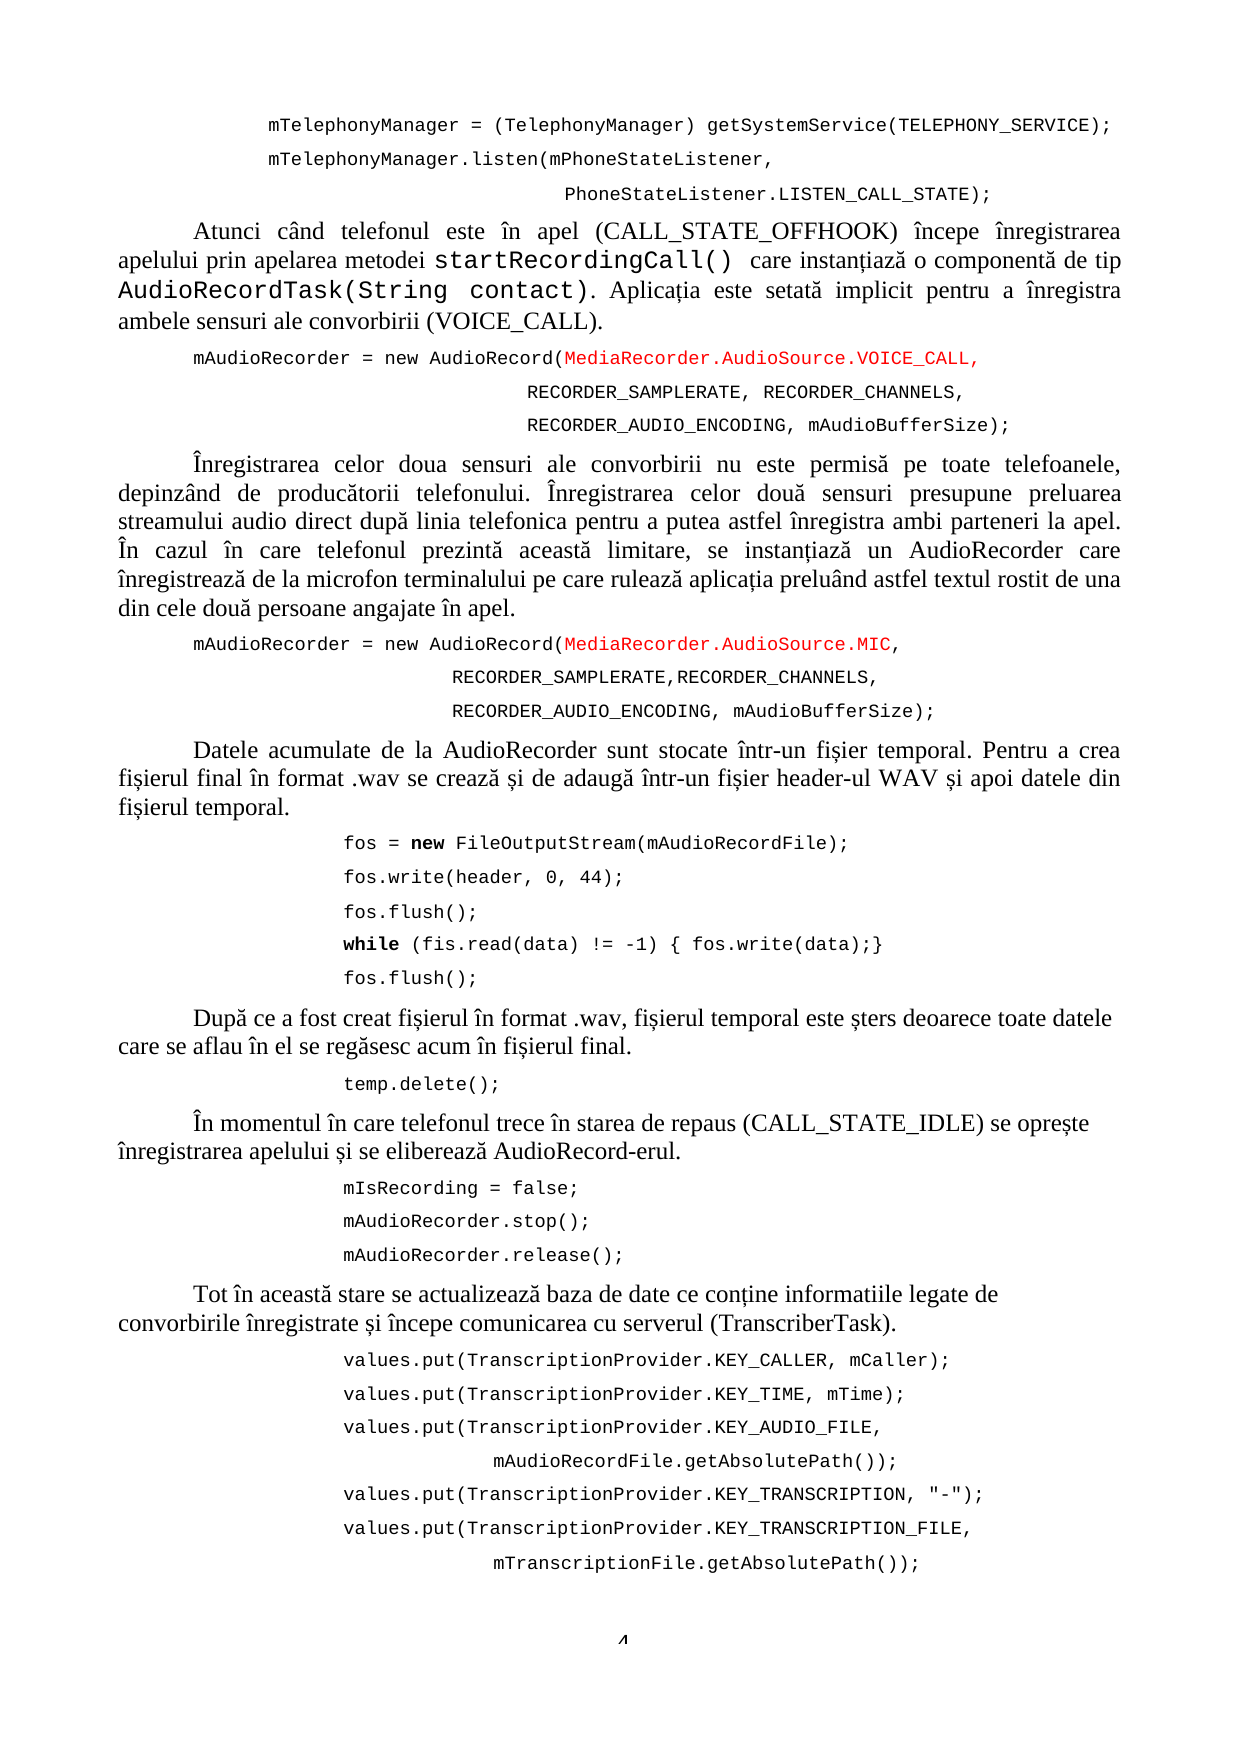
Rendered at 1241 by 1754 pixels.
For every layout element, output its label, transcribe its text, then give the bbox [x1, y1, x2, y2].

text Datele acumulate de la AudioRecorder sunt stocate într-un fișier temporal. Pentru a crea fișierul final în format .wav se crează și de adaugă într-un fișier header-ul WAV și apoi datele din fișierul temporal. [118, 735, 1122, 821]
text while (fis.read(data) != -1) { fos.write(data);} fos.flush(); [343, 935, 885, 990]
text Tot în această stare se actualizează baza de date ce conține informatiile legate de convorbirile înregistrate și începe comunicarea cu serverul (TranscriberTask). [118, 1279, 1114, 1337]
text mAudioRecorder = new AudioRecord(MediaRecorder.AudioSource.VOICE_CALL, [193, 349, 1134, 370]
text mIsRecording = false; mAudioRecorder.stop(); mAudioRecorder.release(); [343, 1179, 626, 1267]
text values.put(TranscriptionProvider.KEY_CALLER, mCaller); values.put(TranscriptionProvider.KEY_TIME, mTime); values.put(TranscriptionProvider.KEY_AUDIO_FILE, [343, 1351, 952, 1439]
text În momentul în care telefonul trece în starea de repaus (CALL_STATE_IDLE) se oprește înregistrarea apelului și se eliberează AudioRecord-erul. [118, 1108, 1134, 1165]
text RECORDER_SAMPLERATE, RECORDER_CHANNELS, [527, 382, 1134, 404]
text fos = new FileOutputStream(mAudioRecordFile); fos.write(header, 0, 44); [343, 834, 851, 889]
text RECORDER_SAMPLERATE,RECORDER_CHANNELS, [452, 668, 1134, 689]
text mTelephonyManager = (TelephonyManager) getSystemService(TELEPHONY_SERVICE); mTelephonyManager.listen(mPhoneStateListener, [268, 116, 1114, 171]
text RECORDER_AUDIO_ENCODING, mAudioBufferSize); [452, 702, 1134, 723]
text mAudioRecordFile.getAbsolutePath()); values.put(TranscriptionProvider.KEY_TRANSCRIPTION, "-"); values.put(TranscriptionProvider.KEY_TRANSCRIPTION_FILE, [343, 1452, 986, 1540]
text temp.delete(); [343, 1075, 1134, 1096]
text fos.flush(); [343, 902, 1134, 923]
text După ce a fost creat fișierul în format .wav, fișierul temporal este șters deoarece toate datele care se aflau în el se regăsesc acum în fișierul final. [118, 1003, 1134, 1060]
text RECORDER_AUDIO_ENCODING, mAudioBufferSize); [527, 416, 1134, 437]
text mAudioRecorder = new AudioRecord(MediaRecorder.AudioSource.MIC, [193, 635, 1134, 656]
text Înregistrarea celor doua sensuri ale convorbirii nu este permisă pe toate telefoanele, depinzând de producătorii telefonului. Înregistrarea celor două sensuri presupune preluarea streamului audio direct după linia telefonica pentru a putea astfel înregistra ambi parteneri la apel. În cazul în care telefonul prezintă această limitare, se instanțiază un AudioRecorder care înregistrează de la microfon terminalului pe care rulează aplicația preluând astfel textul rostit de una din cele două persoane angajate în apel. [118, 449, 1122, 621]
text PhoneStateListener.LISTEN_CALL_STATE); [562, 183, 994, 204]
text Atunci când telefonul este în apel (CALL_STATE_OFFHOOK) începe înregistrarea apelului prin apelarea metodei startRecordingCall() care instanțiază o componentă de tip AudioRecordTask(String contact). Aplicația este setată implicit pentru a înregistra ambele sensuri ale convorbirii (VOICE_CALL). [118, 216, 1122, 335]
text mTranscriptionFile.getAbsolutePath()); [493, 1552, 1134, 1573]
